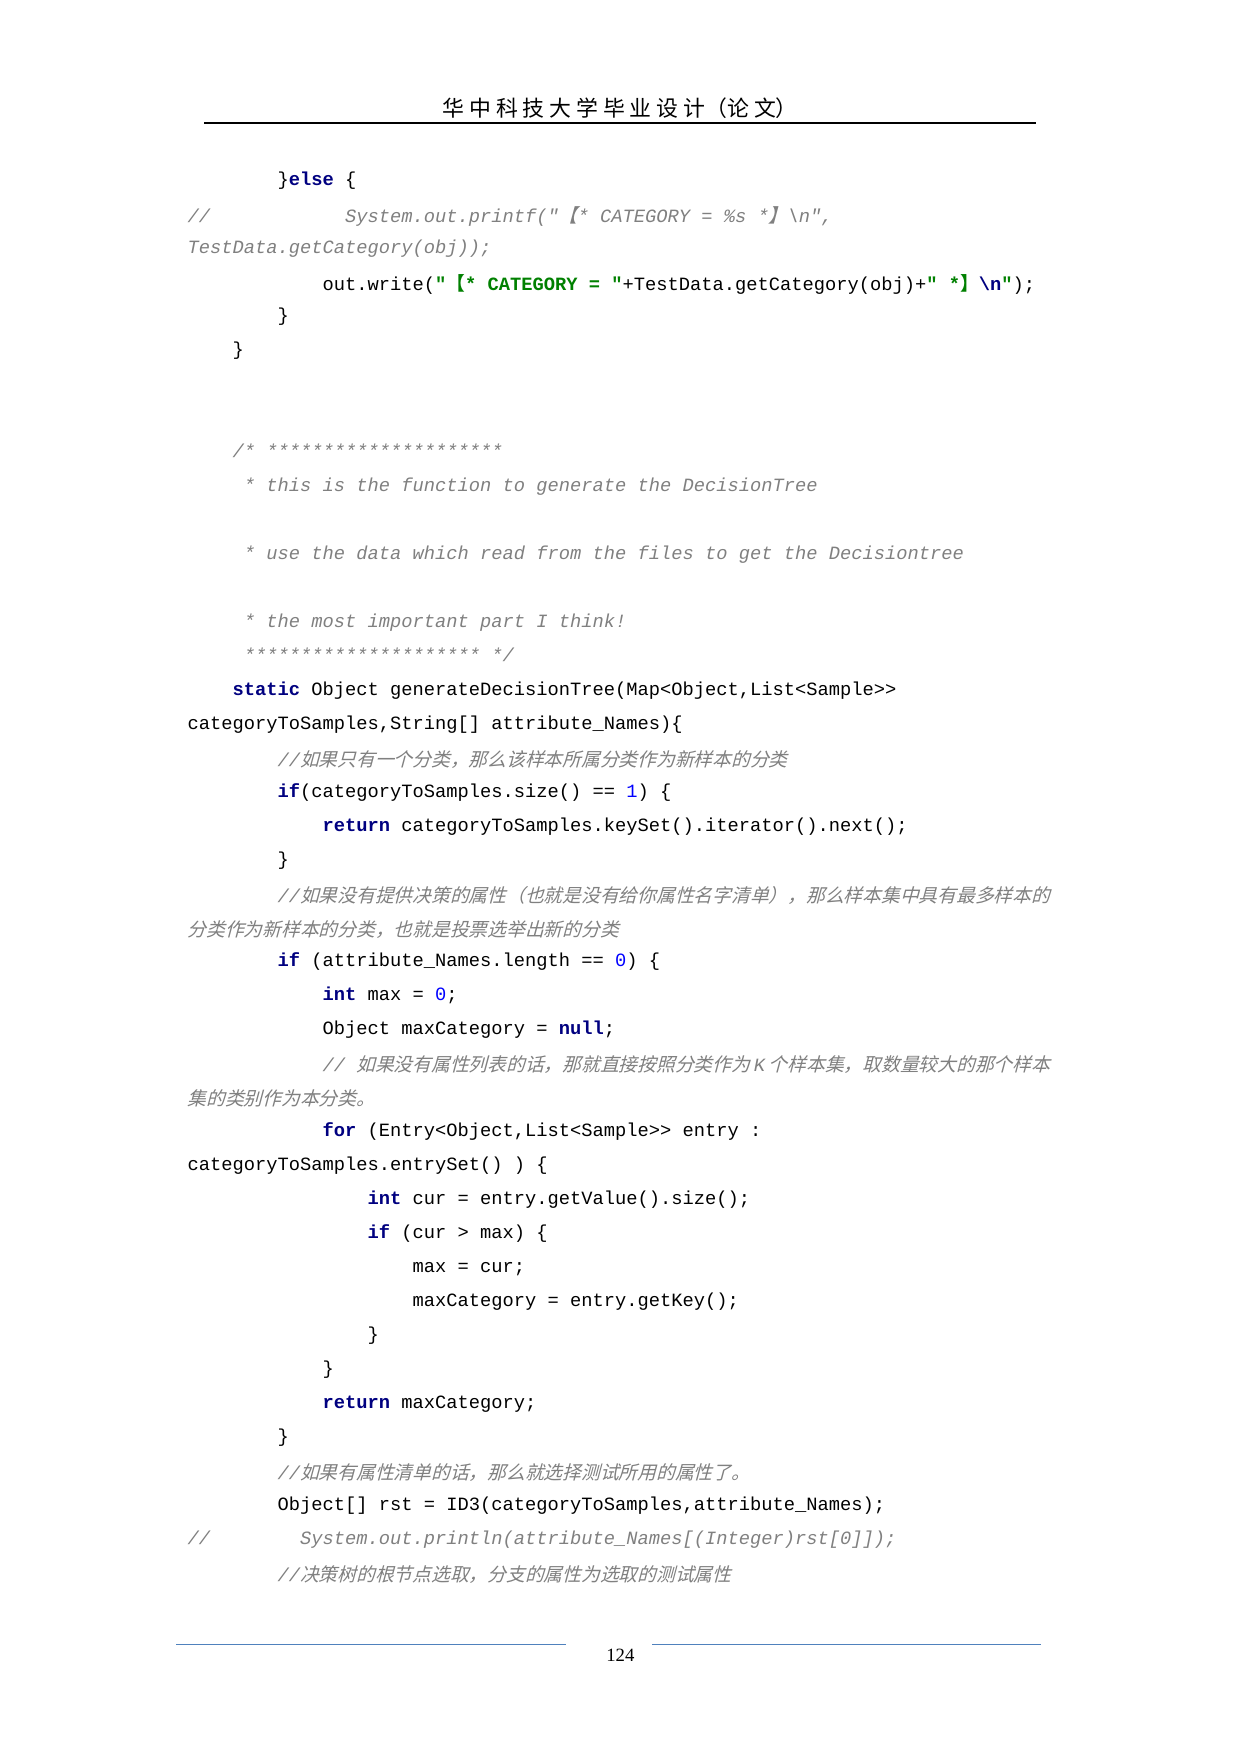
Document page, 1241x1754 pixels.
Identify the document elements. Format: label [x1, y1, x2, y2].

text [187, 164, 1053, 1590]
